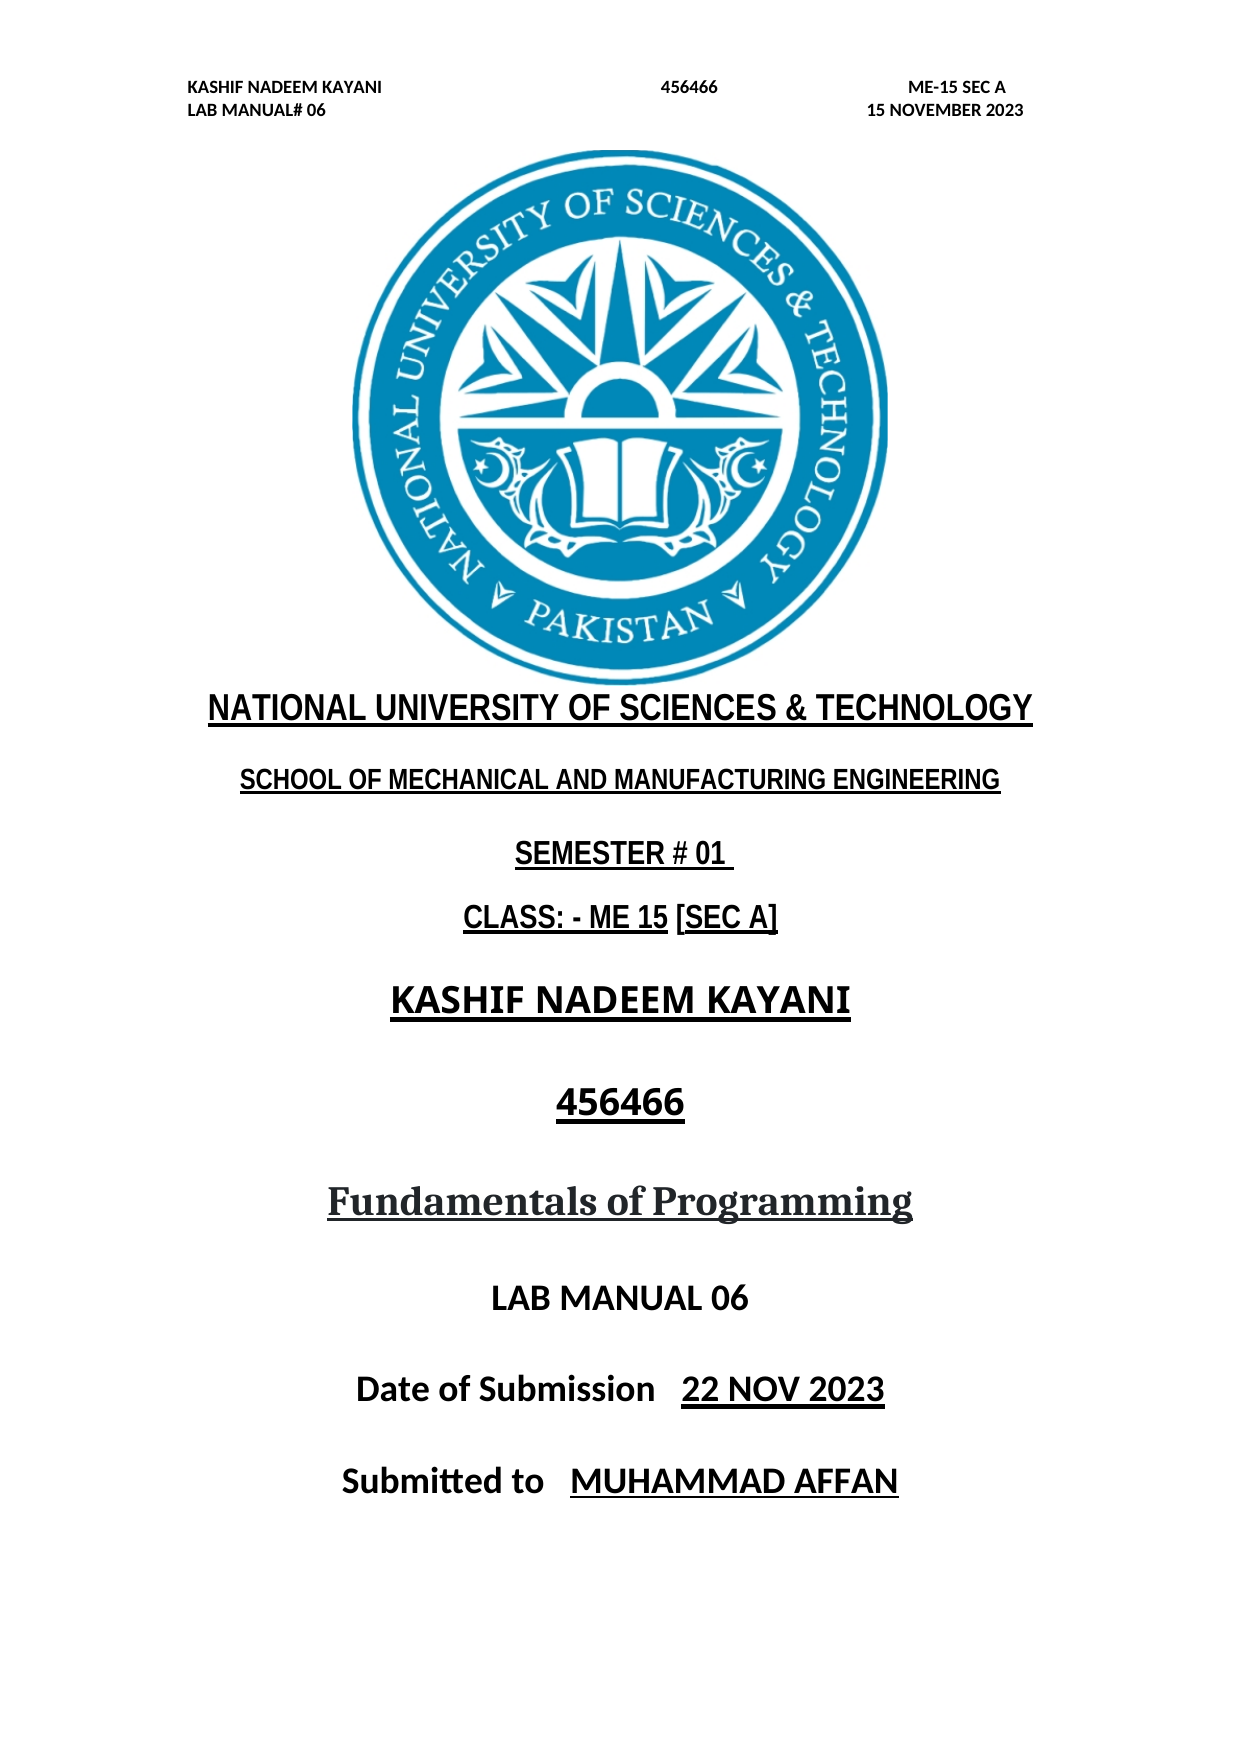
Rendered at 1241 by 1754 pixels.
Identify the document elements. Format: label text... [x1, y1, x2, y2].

text SEMESTER # 01 [187, 833, 1053, 872]
text Submitted to MUHAMMAD AFFAN [187, 1457, 1053, 1503]
picture [639, 150, 888, 391]
text NATIONAL UNIVERSITY OF SCIENCES & TECHNOLOGY [187, 685, 1053, 728]
text LAB MANUAL 06 [187, 1274, 1053, 1319]
text Fundamentals of Programming [187, 1178, 1053, 1226]
text CLASS: - ME 15 [SEC A] [187, 897, 1053, 935]
picture [358, 156, 880, 680]
picture [352, 431, 888, 686]
text Date of Submission 22 NOV 2023 [187, 1365, 1053, 1411]
picture [352, 150, 599, 404]
text SCHOOL OF MECHANICAL AND MANUFACTURING ENGINEERING [187, 762, 1053, 795]
text KASHIF NADEEM KAYANI [187, 974, 1053, 1025]
text 456466 [187, 1076, 1053, 1127]
